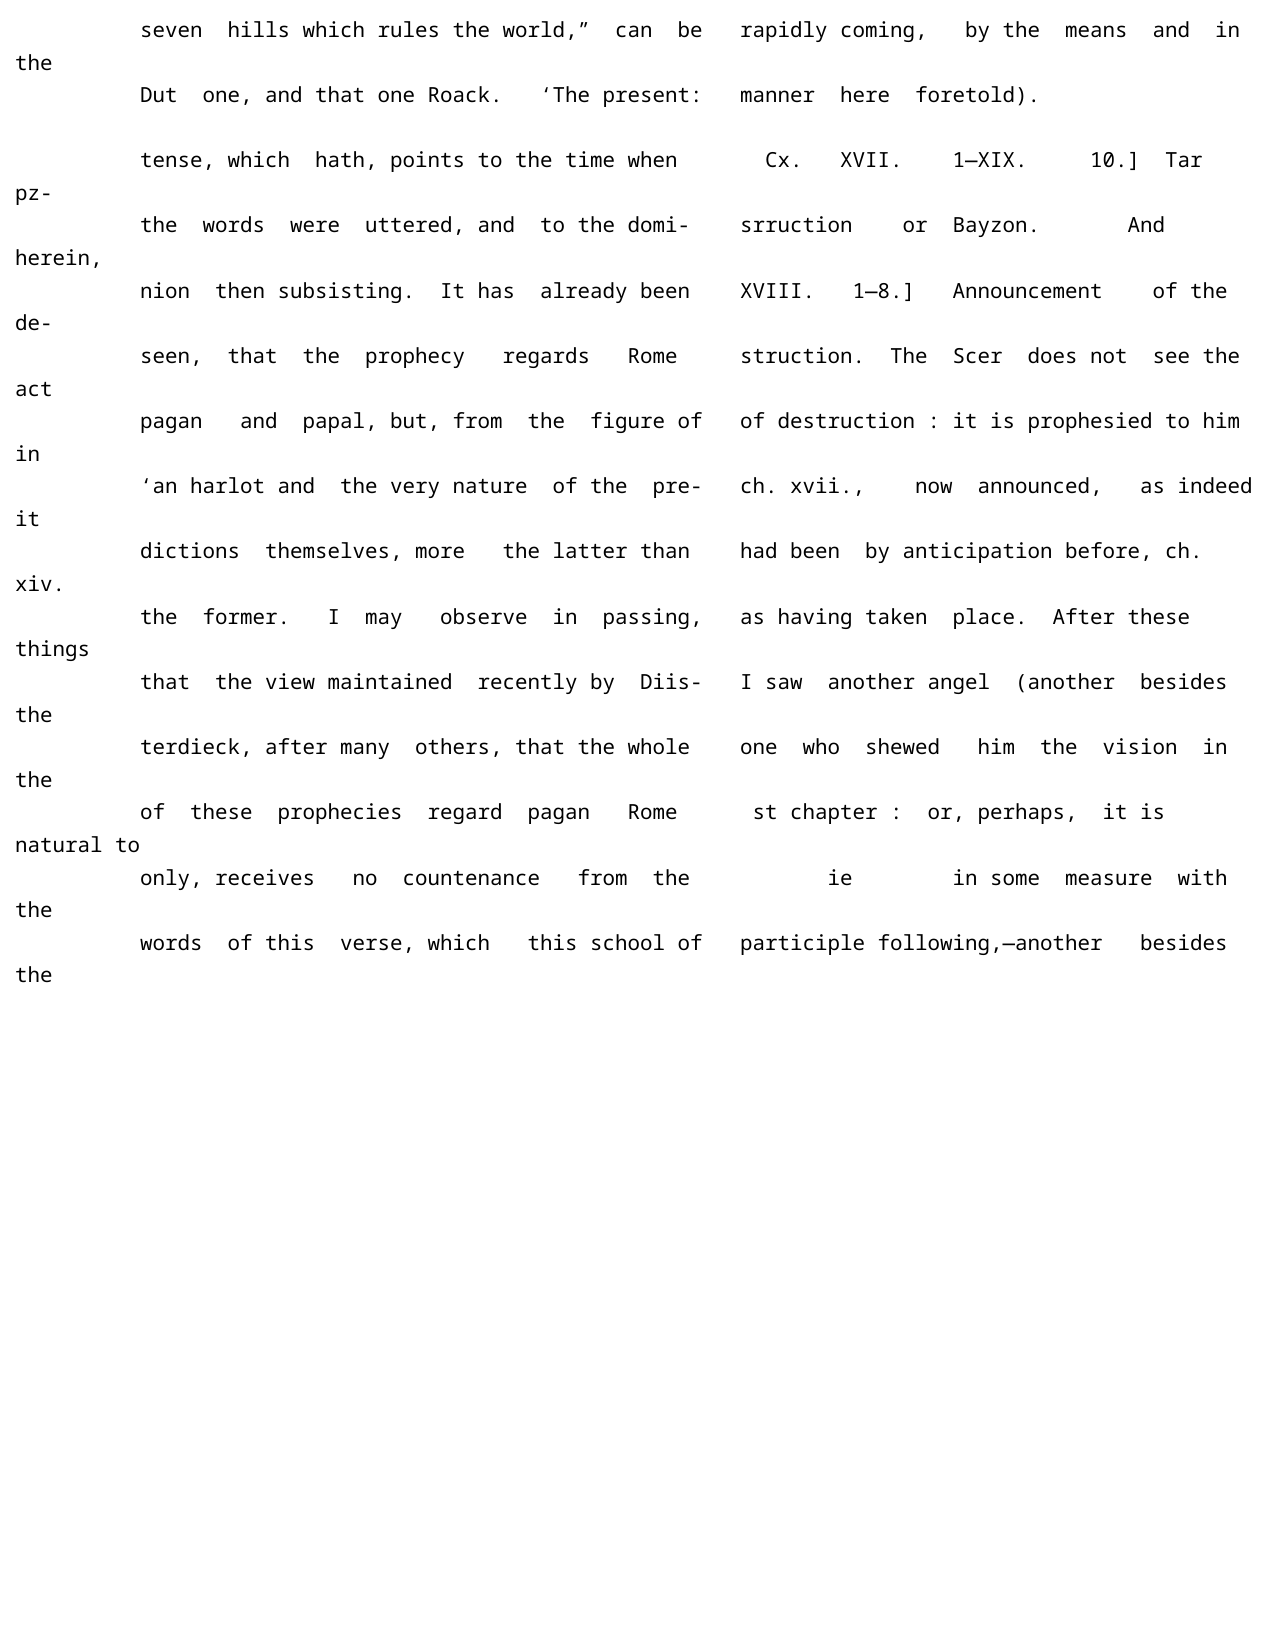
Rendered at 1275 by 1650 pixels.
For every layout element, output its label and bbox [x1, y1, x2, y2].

text [15, 15, 1260, 1149]
